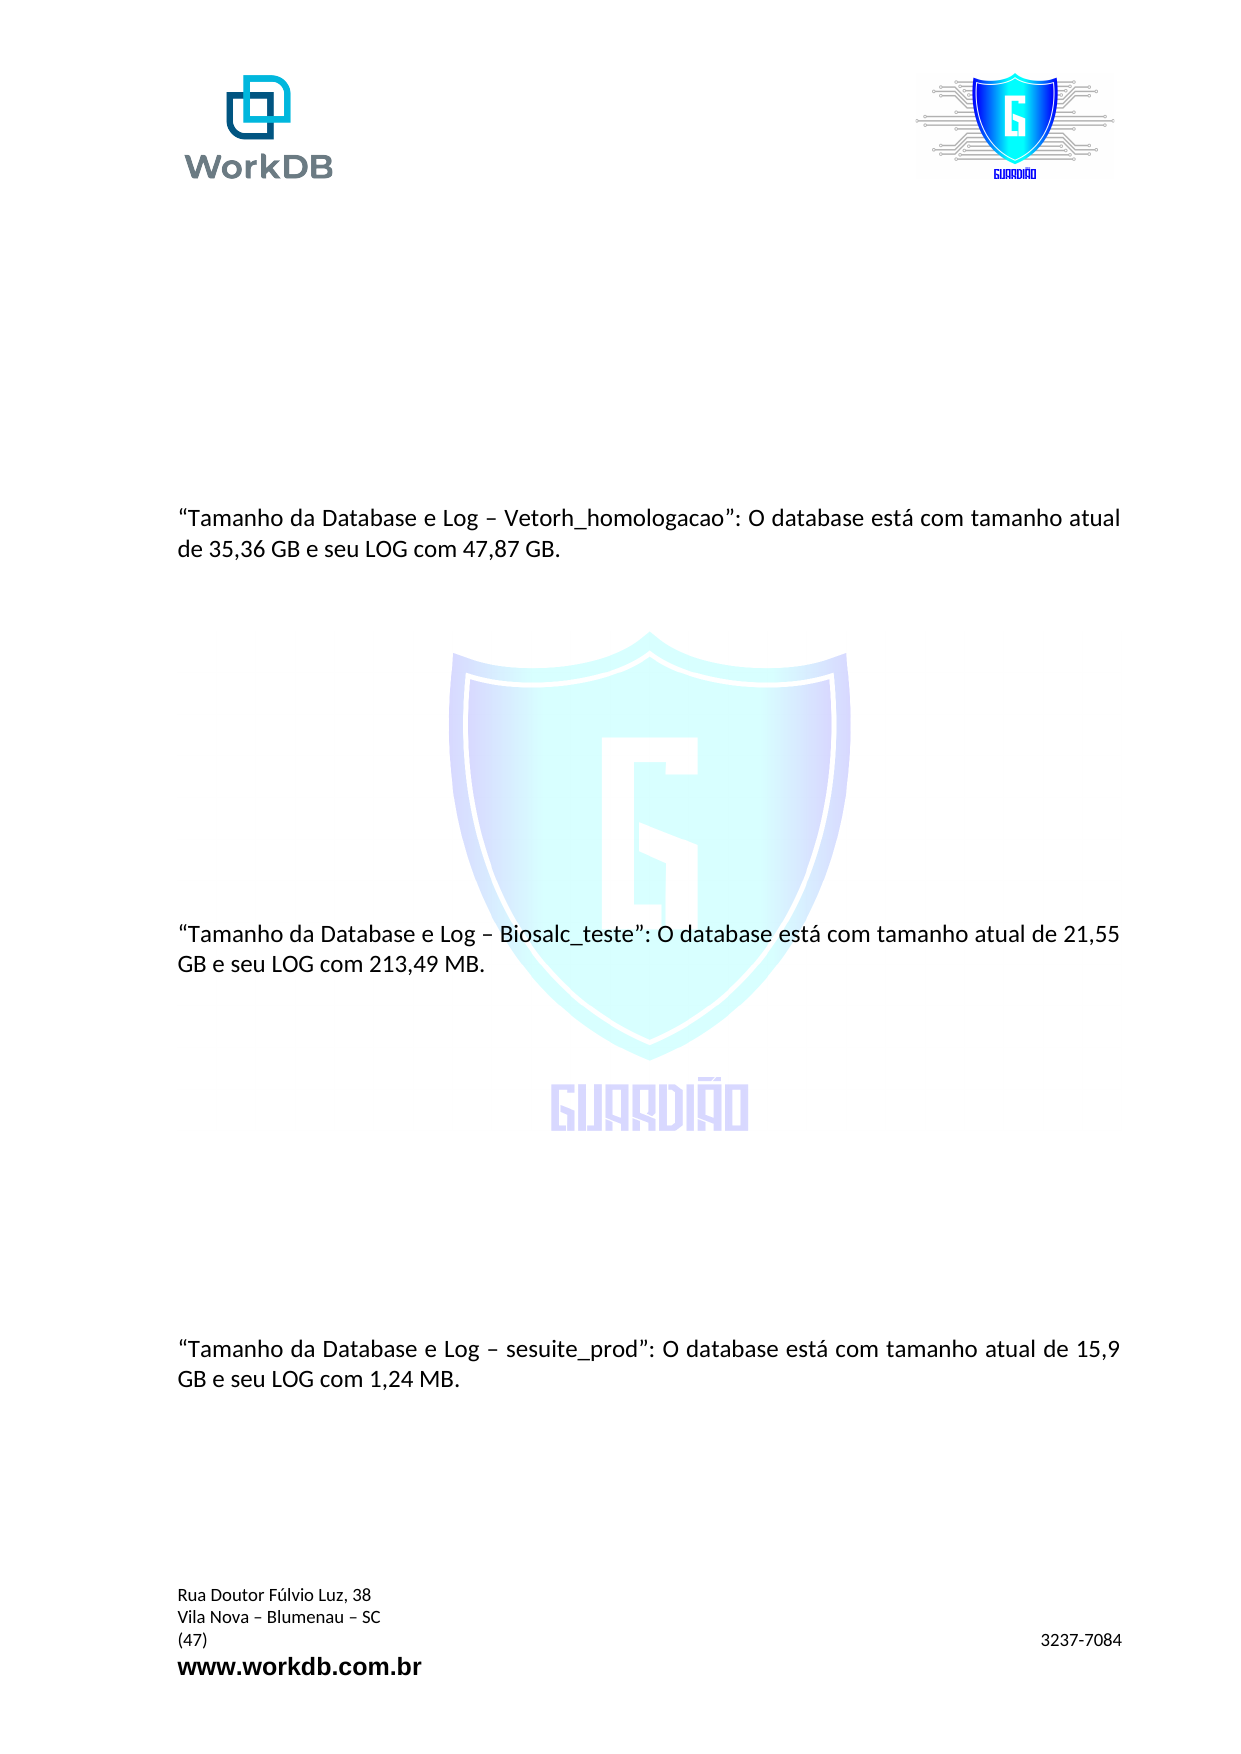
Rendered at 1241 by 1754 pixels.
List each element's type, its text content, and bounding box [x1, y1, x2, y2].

picture [184, 75, 333, 179]
picture [915, 73, 1115, 179]
text “Tamanho da Database e Log – sesuite_prod”: O database está com tamanho atual de 15,9 GB e seu LOG com 1,24 MB. [177, 1333, 1122, 1394]
text “Tamanho da Database e Log – Biosalc_teste”: O database está com tamanho atual de 21,55 GB e seu LOG com 213,49 MB. [177, 918, 1122, 979]
text “Tamanho da Database e Log – Vetorh_homologacao”: O database está com tamanho atual de 35,36 GB e seu LOG com 47,87 GB. [177, 179, 1122, 563]
